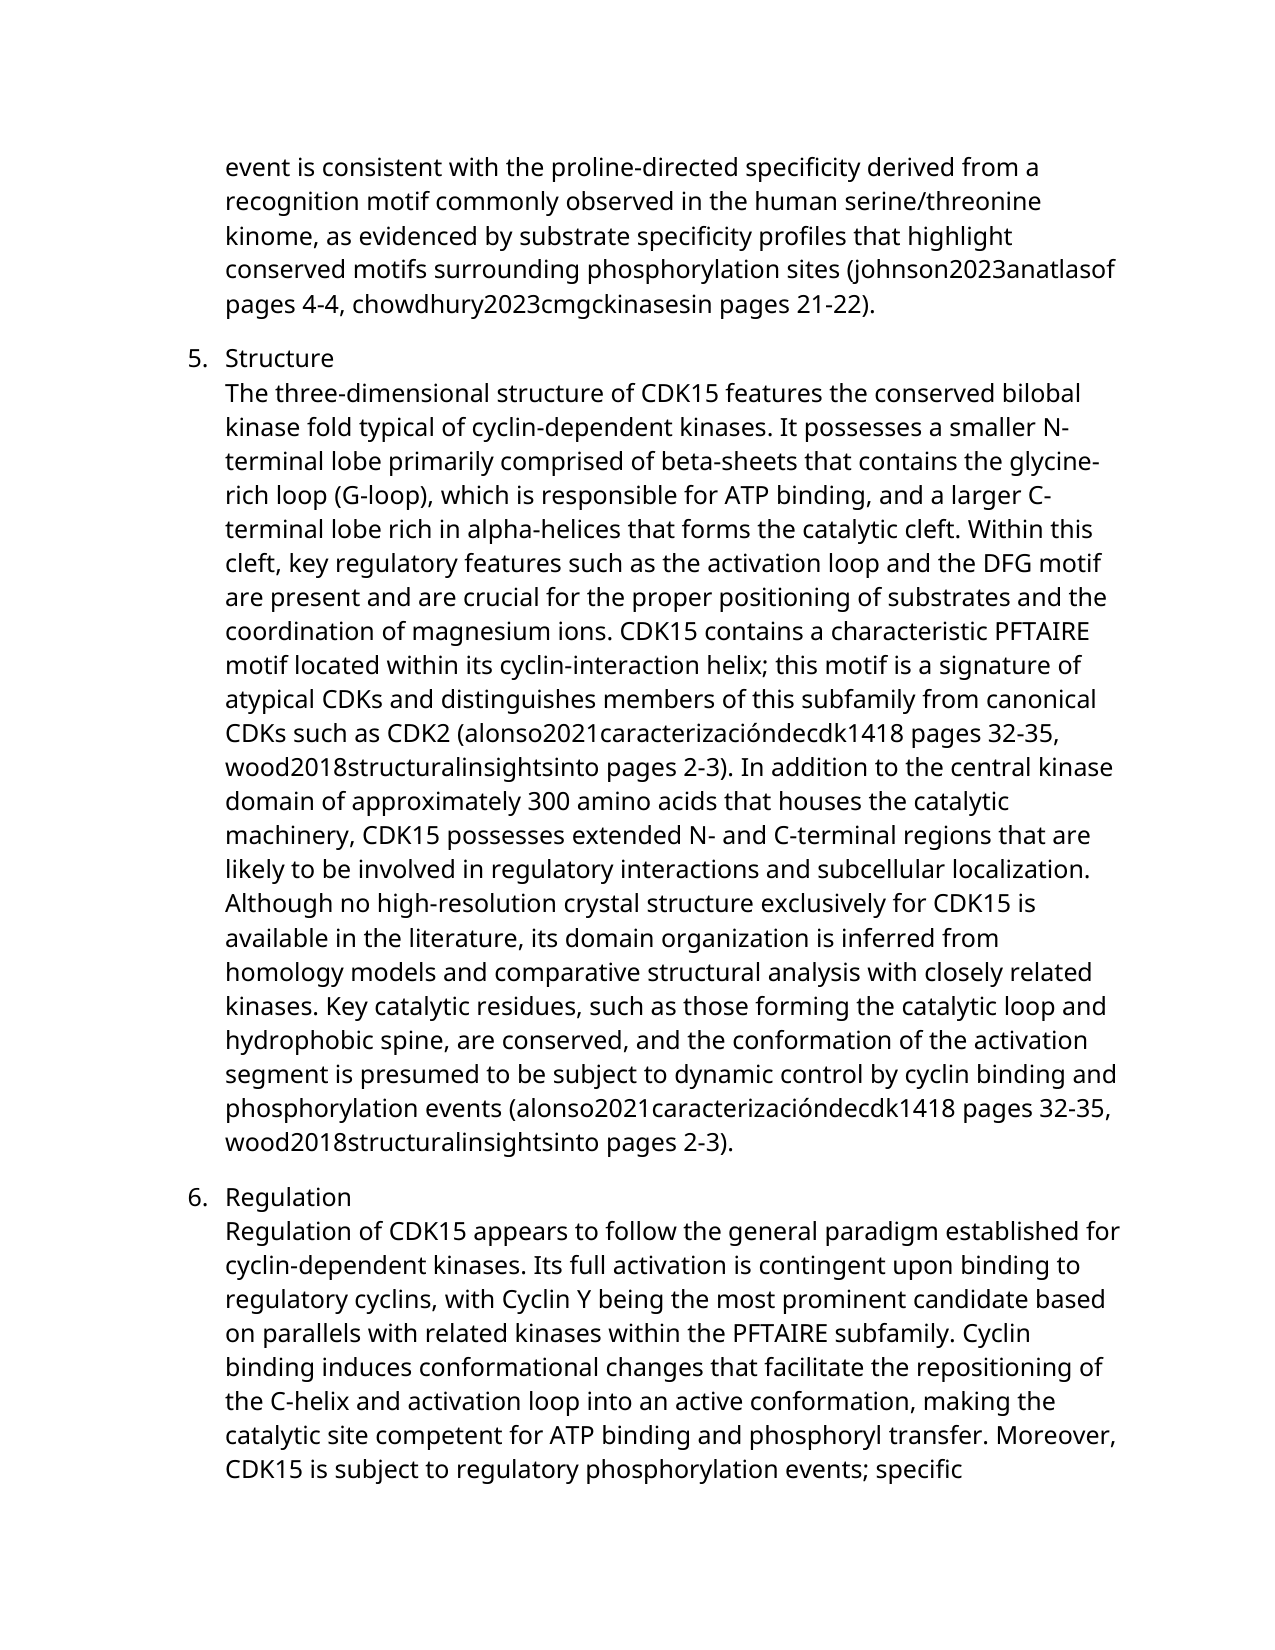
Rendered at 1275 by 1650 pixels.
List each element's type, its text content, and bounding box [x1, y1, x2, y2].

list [187, 150, 1125, 320]
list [187, 1179, 1125, 1486]
list Structure The three-dimensional structure of CDK15 features the conserved bilobal kinase fold typical of cyclin-dependent kinases. It possesses a smaller N-terminal lobe primarily comprised of beta-sheets that contains the glycine-rich loop (G-loop), which is responsible for ATP binding, and a larger C-terminal lobe rich in alpha-helices that forms the catalytic cleft. Within this cleft, key regulatory features such as the activation loop and the DFG motif are present and are crucial for the proper positioning of substrates and the coordination of magnesium ions. CDK15 contains a characteristic PFTAIRE motif located within its cyclin-interaction helix; this motif is a signature of atypical CDKs and distinguishes members of this subfamily from canonical CDKs such as CDK2 (alonso2021caracterizacióndecdk1418 pages 32-35, wood2018structuralinsightsinto pages 2-3). In addition to the central kinase domain of approximately 300 amino acids that houses the catalytic machinery, CDK15 possesses extended N- and C-terminal regions that are likely to be involved in regulatory interactions and subcellular localization. Although no high-resolution crystal structure exclusively for CDK15 is available in the literature, its domain organization is inferred from homology models and comparative structural analysis with closely related kinases. Key catalytic residues, such as those forming the catalytic loop and hydrophobic spine, are conserved, and the conformation of the activation segment is presumed to be subject to dynamic control by cyclin binding and phosphorylation events (alonso2021caracterizacióndecdk1418 pages 32-35, wood2018structuralinsightsinto pages 2-3). [187, 341, 1125, 1159]
